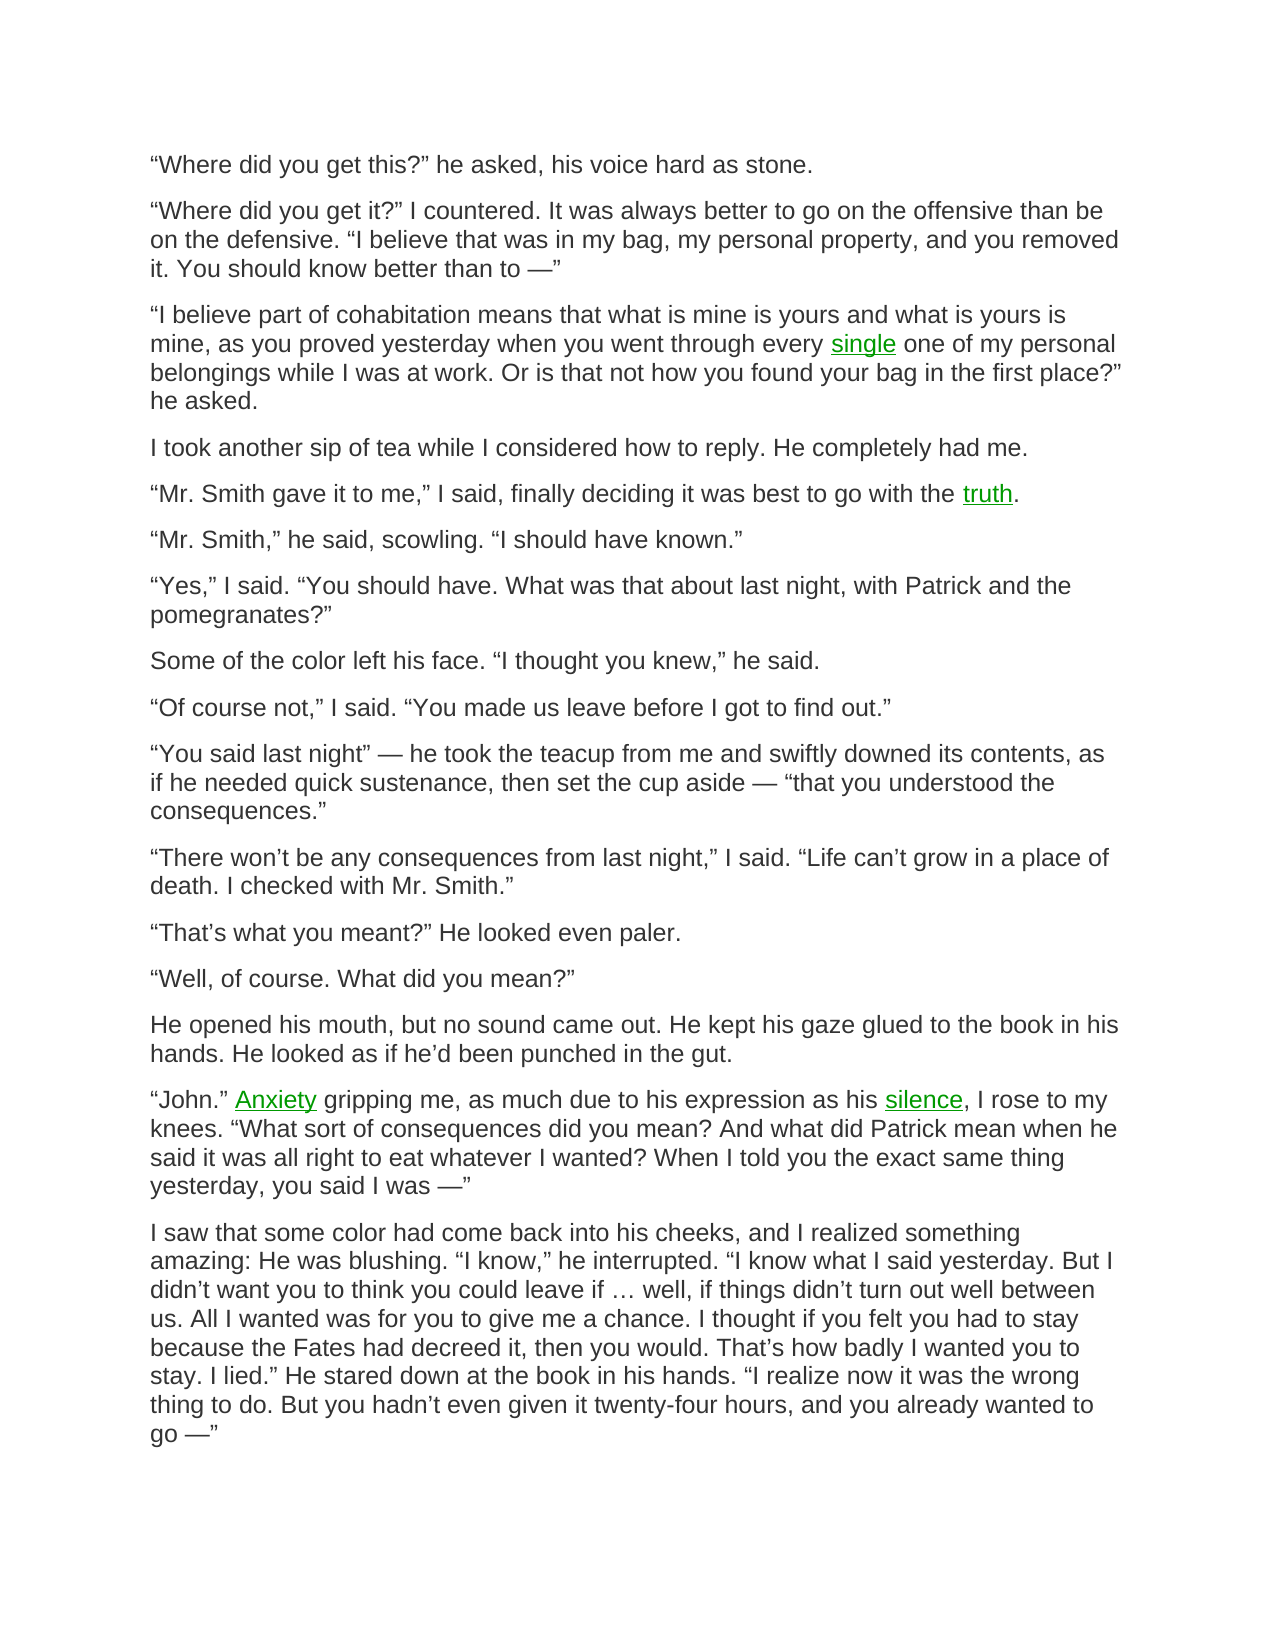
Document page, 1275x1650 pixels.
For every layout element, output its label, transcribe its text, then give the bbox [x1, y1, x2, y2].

text “Mr. Smith,” he said, scowling. “I should have known.” [150, 525, 1125, 554]
text Some of the color left his face. “I thought you knew,” he said. [150, 646, 1125, 675]
text “You said last night” — he took the teacup from me and swiftly downed its contents, as if he needed quick sustenance, then set the cup aside — “that you understood the consequences.” [150, 739, 1125, 825]
text “I believe part of cohabitation means that what is mine is yours and what is yours is mine, as you proved yesterday when you went through every single one of my personal belongings while I was at work. Or is that not how you found your bag in the first place?” he asked. [150, 300, 1125, 415]
text “Where did you get it?” I countered. It was always better to go on the offensive than be on the defensive. “I believe that was in my bag, my personal property, and you removed it. You should know better than to —” [150, 196, 1125, 282]
text “Mr. Smith gave it to me,” I said, finally deciding it was best to go with the truth. [150, 479, 1125, 507]
text “That’s what you meant?” He looked even paler. [150, 917, 1125, 946]
text “Where did you get this?” he asked, his voice hard as stone. [150, 150, 1125, 179]
text “Well, of course. What did you mean?” [150, 964, 1125, 992]
text “John.” Anxiety gripping me, as much due to his expression as his silence, I rose to my knees. “What sort of consequences did you mean? And what did Patrick mean when he said it was all right to eat whatever I wanted? When I told you the exact same thing yesterday, you said I was —” [150, 1085, 1125, 1200]
text “There won’t be any consequences from last night,” I said. “Life can’t grow in a place of death. I checked with Mr. Smith.” [150, 842, 1125, 900]
text He opened his mouth, but no sound came out. He kept his gaze glued to the book in his hands. He looked as if he’d been punched in the gut. [150, 1010, 1125, 1067]
text I saw that some color had come back into his cheeks, and I realized something amazing: He was blushing. “I know,” he interrupted. “I know what I said yesterday. But I didn’t want you to think you could leave if … well, if things didn’t turn out well between us. All I wanted was for you to give me a chance. I thought if you felt you had to stay because the Fates had decreed it, then you would. That’s how badly I wanted you to stay. I lied.” He stared down at the book in his hands. “I realize now it was the wrong thing to do. But you hadn’t even given it twenty-four hours, and you already wanted to go —” [150, 1217, 1125, 1447]
text “Of course not,” I said. “You made us leave before I got to find out.” [150, 692, 1125, 721]
text “Yes,” I said. “You should have. What was that about last night, with Patrick and the pomegranates?” [150, 571, 1125, 629]
text I took another sip of tea while I considered how to reply. He completely had me. [150, 432, 1125, 461]
